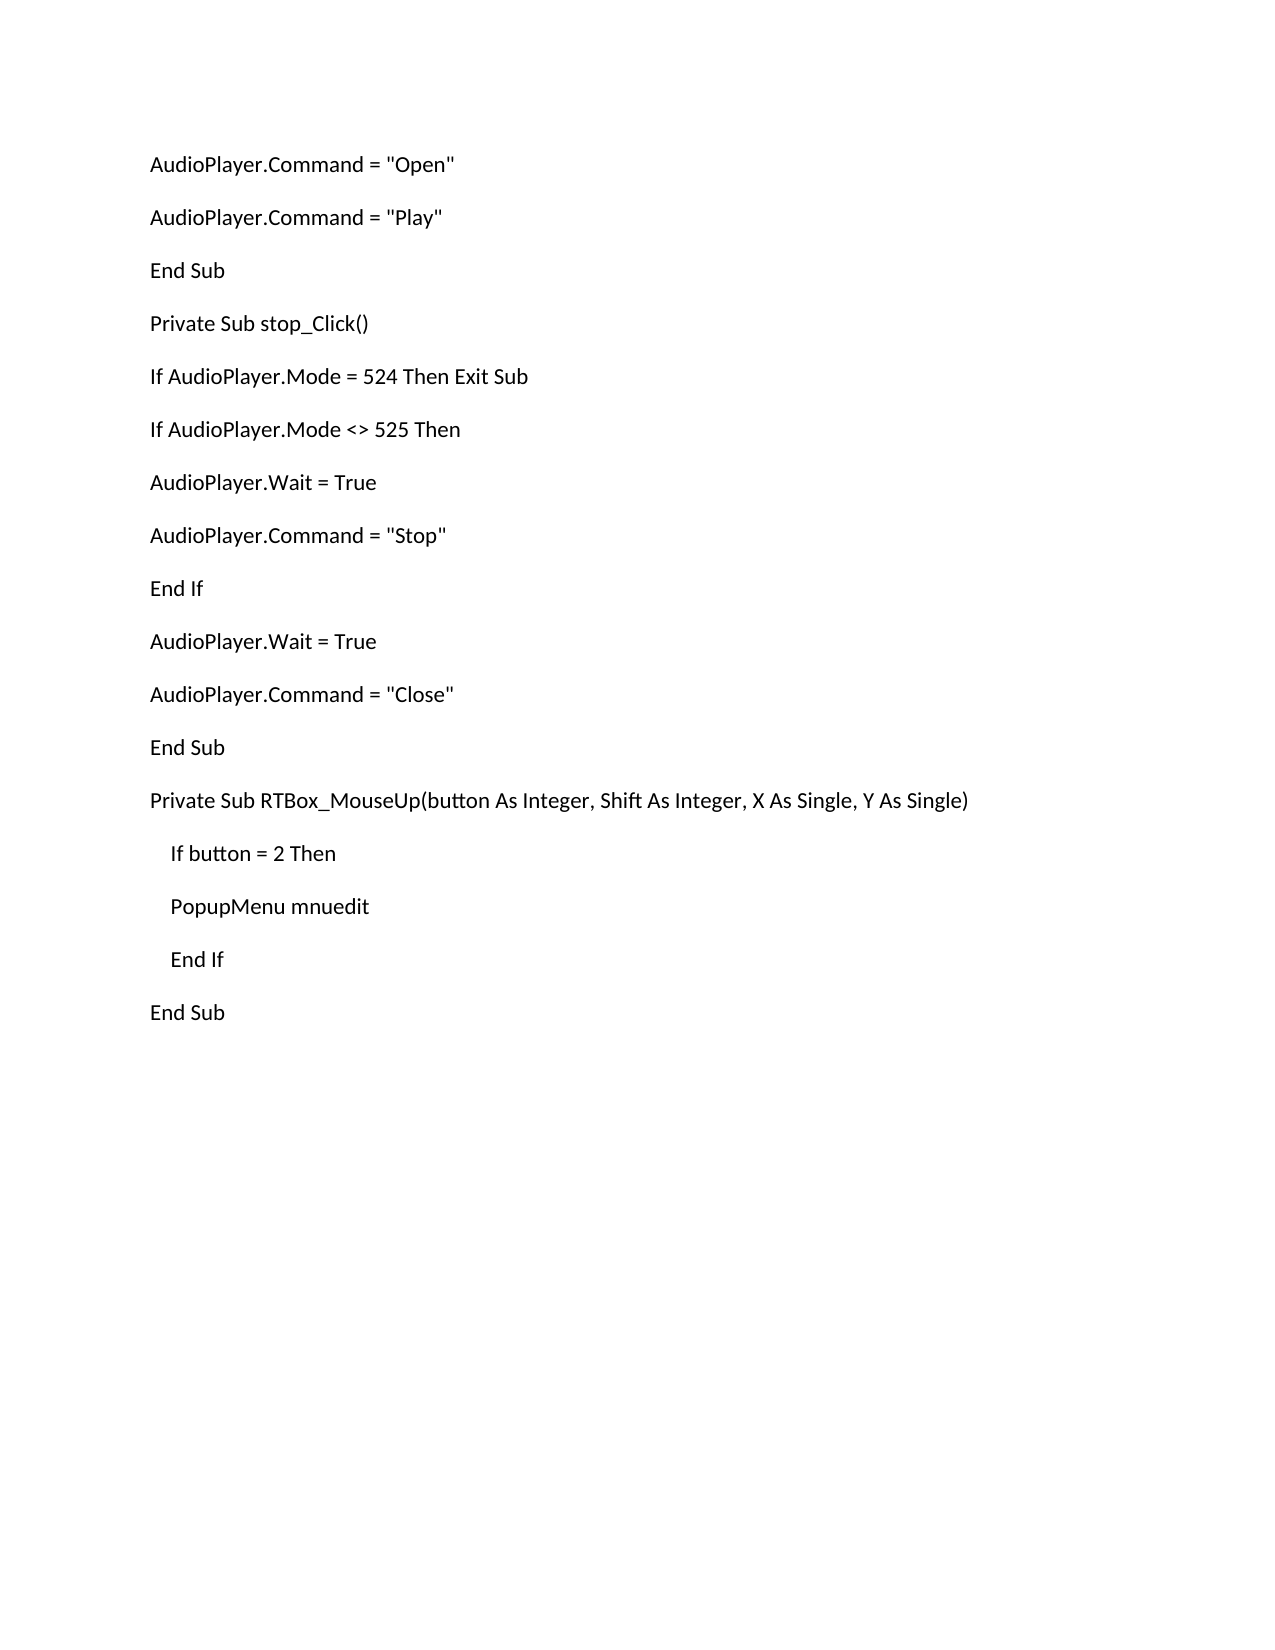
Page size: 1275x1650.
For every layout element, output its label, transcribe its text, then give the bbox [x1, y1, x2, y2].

text End If [150, 574, 1125, 602]
text Private Sub stop_Click() [150, 309, 1125, 337]
text AudioPlayer.Wait = True [150, 627, 1125, 655]
text If AudioPlayer.Mode = 524 Then Exit Sub [150, 362, 1125, 390]
text Private Sub RTBox_MouseUp(button As Integer, Shift As Integer, X As Single, Y As Single) [150, 786, 1125, 814]
text PopupMenu mnuedit [150, 892, 1125, 920]
text End Sub [150, 998, 1125, 1026]
text End If [150, 945, 1125, 973]
text End Sub [150, 256, 1125, 284]
text AudioPlayer.Command = "Play" [150, 203, 1125, 231]
text End Sub [150, 733, 1125, 761]
text AudioPlayer.Command = "Open" [150, 150, 1125, 178]
text If button = 2 Then [150, 839, 1125, 867]
text AudioPlayer.Command = "Stop" [150, 521, 1125, 549]
text AudioPlayer.Wait = True [150, 468, 1125, 496]
text AudioPlayer.Command = "Close" [150, 680, 1125, 708]
text If AudioPlayer.Mode <> 525 Then [150, 415, 1125, 443]
